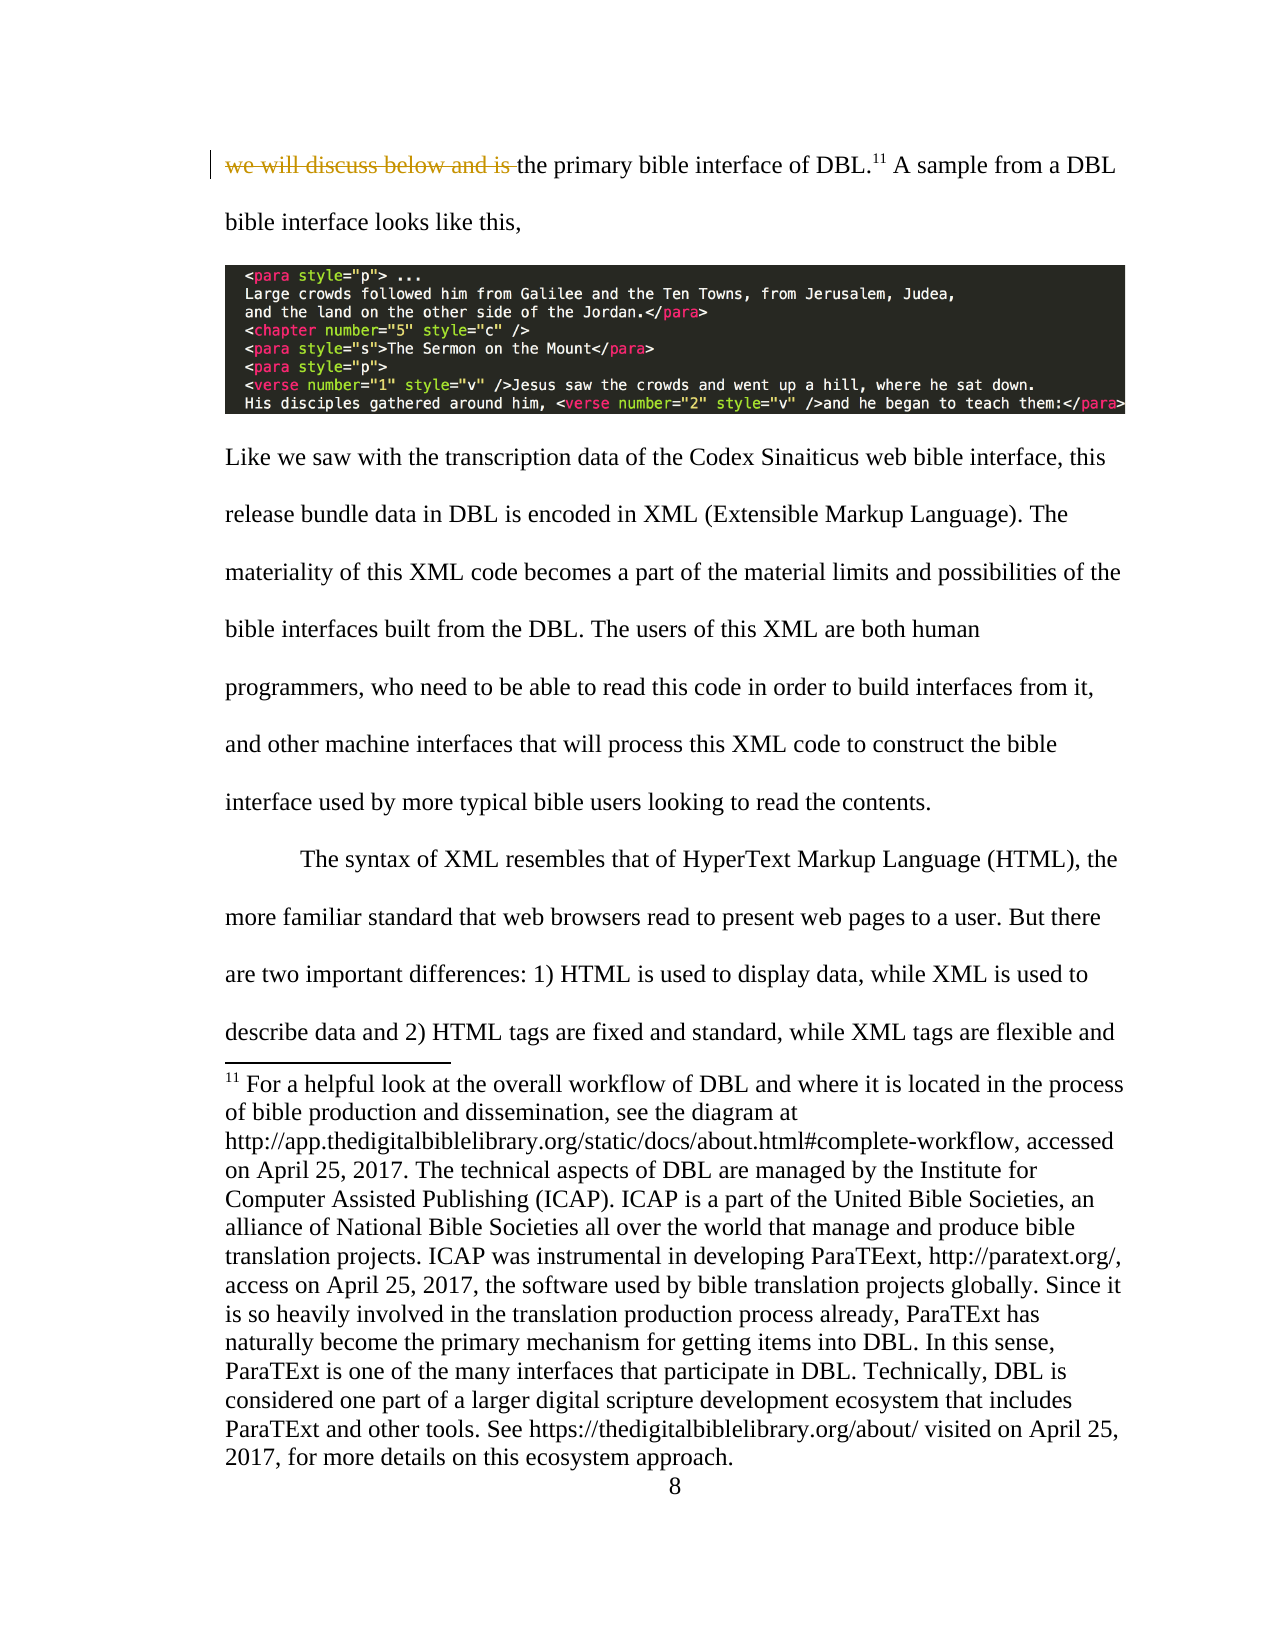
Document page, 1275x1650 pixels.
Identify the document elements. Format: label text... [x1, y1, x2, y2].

text On a closer look at the of DBL, a collection of XML files becomes the primary bible interface of DBL. A sample from a DBL bible interface looks like this, [225, 150, 1125, 236]
picture [225, 265, 1125, 414]
text Like we saw with the transcription data of the Codex Sinaiticus web bible interface, this release bundle data in DBL is encoded in XML (Extensible Markup Language). The materiality of this XML code becomes a part of the material limits and possibilities of the bible interfaces built from the DBL. The users of this XML are both human programmers, who need to be able to read this code in order to build interfaces from it, and other machine interfaces that will process this XML code to construct the bible interface used by more typical bible users looking to read the contents. [225, 442, 1125, 816]
text The syntax of XML resembles that of HyperText Markup Language (HTML), the more familiar standard that web browsers read to present web pages to a user. But there are two important differences: 1) HTML is used to display data, while XML is used to describe data and 2) HTML tags are fixed and standard, while XML tags are flexible and defined by users. There are, however, advantages to using a standard encoding practice to allow for predictable processing across multiple documents, and thus many communities of XML users have devised such standards. The XML used by DBL is a specialized encoding standard designed specifically for digitizing biblical texts called Unified Scripture XML (USX). This particular USX standard holds together the versification needs of bible data and continues to contain encoding for structural and style definitions that might be useful for producing print versions of the digitized text. This is another example of how new interfaces reproduce features of their predecessors. [225, 844, 1125, 1046]
